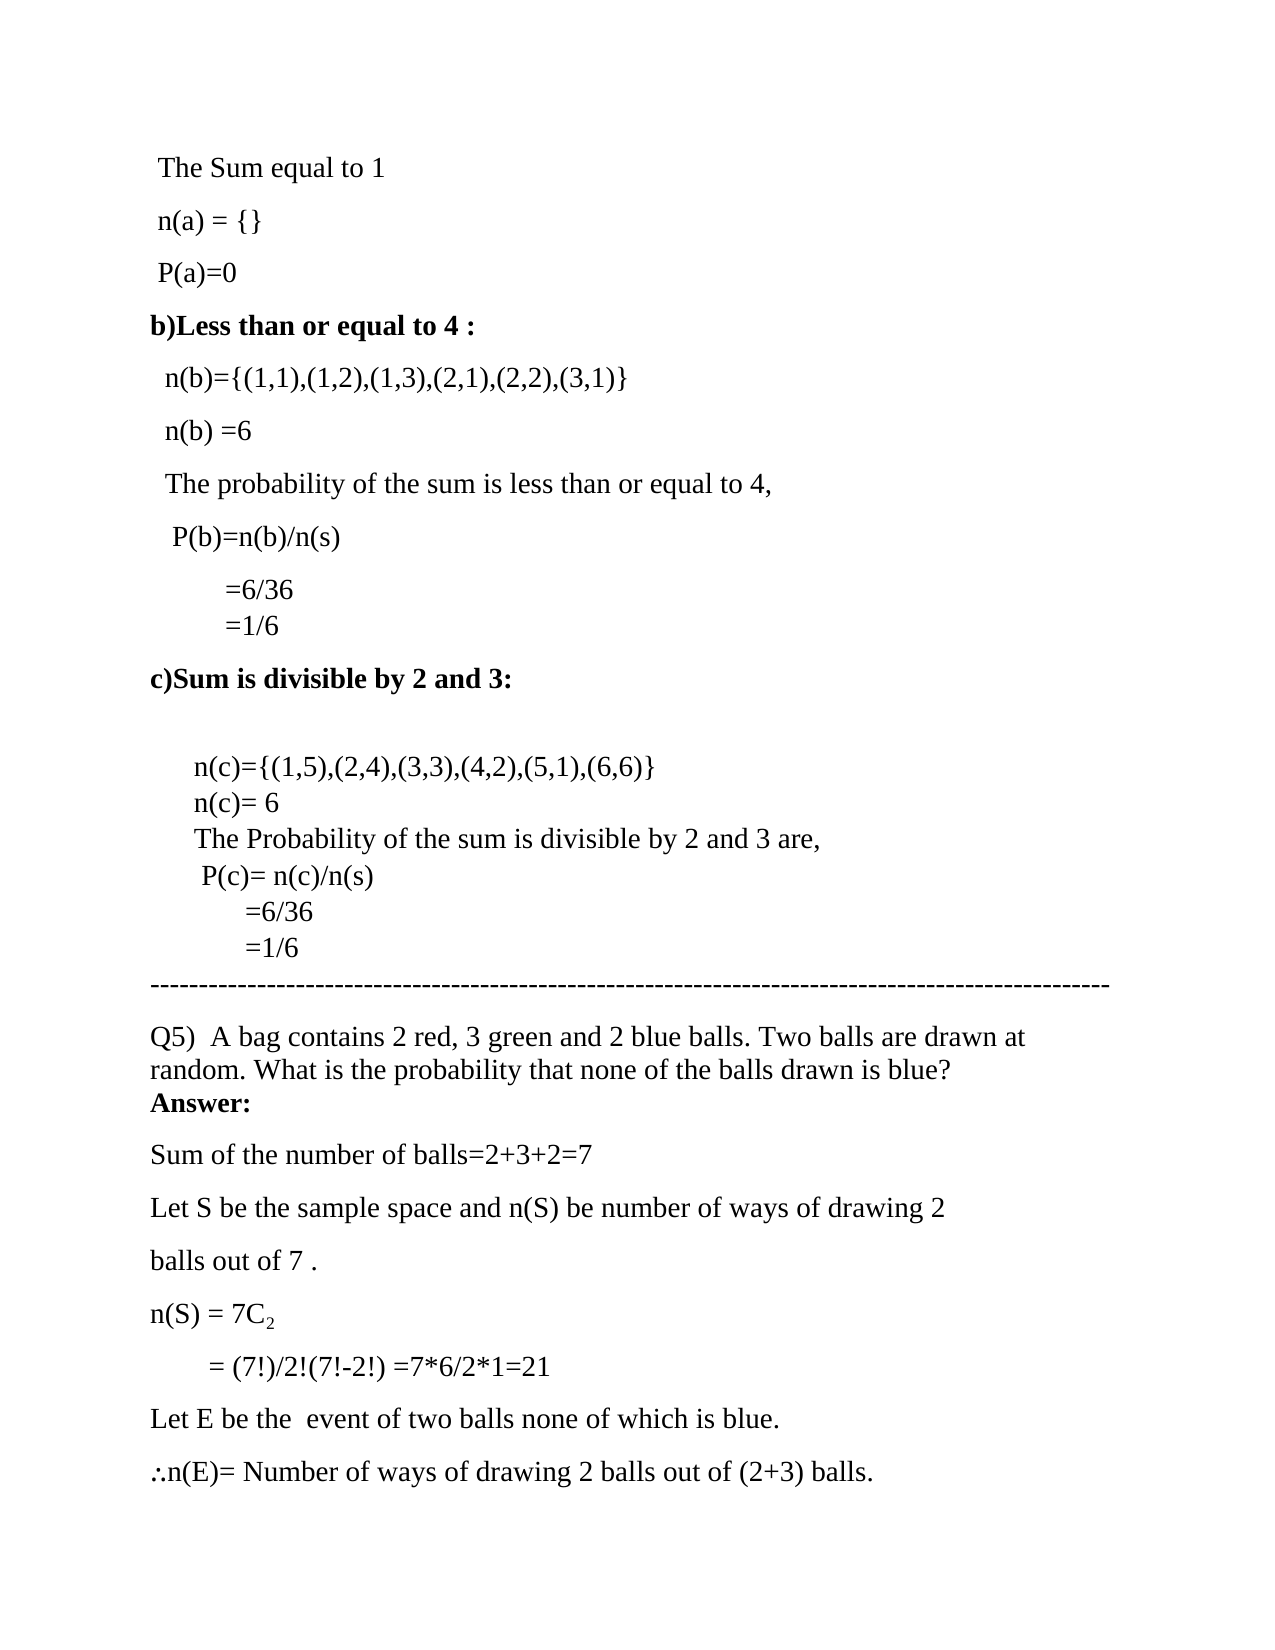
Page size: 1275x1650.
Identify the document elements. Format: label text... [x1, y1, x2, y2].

list n(c)={(1,5),(2,4),(3,3),(4,2),(5,1),(6,6)} [150, 749, 1125, 783]
text n(S) = 7C₂ [150, 1296, 1125, 1329]
text n(a) = {} [150, 203, 1125, 236]
text Let E be the event of two balls none of which is blue. [150, 1402, 1125, 1435]
text ⸫n(E)= Number of ways of drawing 2 balls out of (2+3) balls. [150, 1454, 1125, 1488]
text balls out of 7 . [150, 1243, 1125, 1277]
text Let S be the sample space and n(S) be number of ways of drawing 2 [150, 1190, 1125, 1224]
text c)Sum is divisible by 2 and 3: [150, 661, 1125, 694]
list P(c)= n(c)/n(s) [150, 858, 1125, 891]
text b)Less than or equal to 4 : [150, 308, 1125, 342]
text P(a)=0 [150, 256, 1125, 289]
text P(b)=n(b)/n(s) [150, 519, 1125, 553]
text n(b) =6 [150, 413, 1125, 447]
text = (7!)/2!(7!-2!) =7*6/2*1=21 [150, 1349, 1125, 1382]
list =6/36 [150, 894, 1125, 927]
list =1/6 [225, 608, 1125, 642]
text Answer: [150, 1086, 1125, 1118]
text Q5) A bag contains 2 red, 3 green and 2 blue balls. Two balls are drawn at random. What is the probability that none of the balls drawn is blue? [150, 1019, 1125, 1086]
list The Probability of the sum is divisible by 2 and 3 are, [150, 821, 1125, 855]
list =1/6 [150, 930, 1125, 963]
list --------------------------------------------------------------------------------------------------- [150, 966, 1125, 999]
text The Sum equal to 1 [150, 150, 1125, 183]
list =6/36 [225, 572, 1125, 605]
text The probability of the sum is less than or equal to 4, [150, 466, 1125, 500]
list n(c)= 6 [150, 785, 1125, 819]
list n(b)={(1,1),(1,2),(1,3),(2,1),(2,2),(3,1)} [150, 361, 1125, 394]
text Sum of the number of balls=2+3+2=7 [150, 1137, 1125, 1171]
